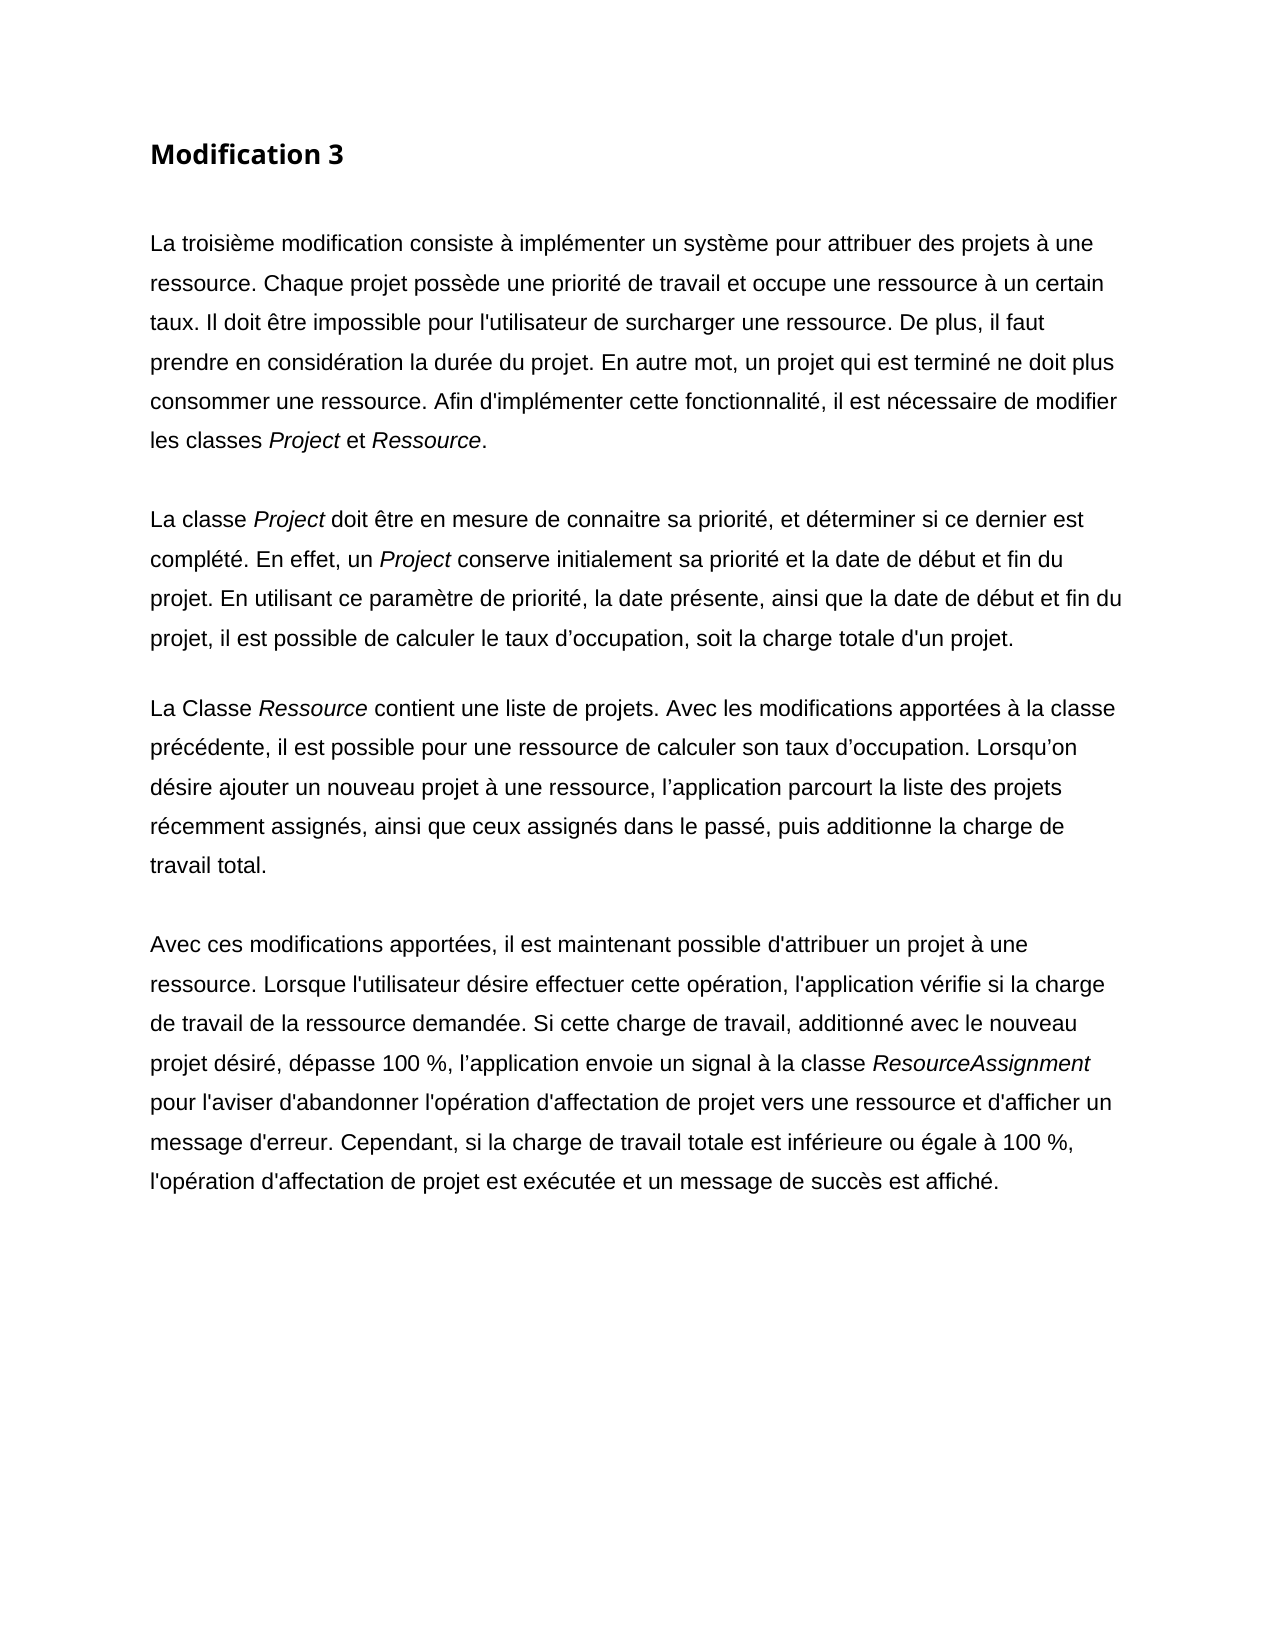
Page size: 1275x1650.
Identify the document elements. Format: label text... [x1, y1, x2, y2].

text La troisième modification consiste à implémenter un système pour attribuer des projets à une ressource. Chaque projet possède une priorité de travail et occupe une ressource à un certain taux. Il doit être impossible pour l'utilisateur de surcharger une ressource. De plus, il faut prendre en considération la durée du projet. En autre mot, un projet qui est terminé ne doit plus consommer une ressource. Afin d'implémenter cette fonctionnalité, il est nécessaire de modifier les classes Project et Ressource. [150, 230, 1125, 454]
text La classe Project doit être en mesure de connaitre sa priorité, et déterminer si ce dernier est complété. En effet, un Project conserve initialement sa priorité et la date de début et fin du projet. En utilisant ce paramètre de priorité, la date présente, ainsi que la date de début et fin du projet, il est possible de calculer le taux d’occupation, soit la charge totale d'un projet. [150, 506, 1125, 651]
text Avec ces modifications apportées, il est maintenant possible d'attribuer un projet à une ressource. Lorsque l'utilisateur désire effectuer cette opération, l'application vérifie si la charge de travail de la ressource demandée. Si cette charge de travail, additionné avec le nouveau projet désiré, dépasse 100 %, l’application envoie un signal à la classe ResourceAssignment pour l'aviser d'abandonner l'opération d'affectation de projet vers une ressource et d'afficher un message d'erreur. Cependant, si la charge de travail totale est inférieure ou égale à 100 %, l'opération d'affectation de projet est exécutée et un message de succès est affiché. [150, 931, 1125, 1195]
text La Classe Ressource contient une liste de projets. Avec les modifications apportées à la classe précédente, il est possible pour une ressource de calculer son taux d’occupation. Lorsqu’on désire ajouter un nouveau projet à une ressource, l’application parcourt la liste des projets récemment assignés, ainsi que ceux assignés dans le passé, puis additionne la charge de travail total. [150, 694, 1125, 879]
subtitle Modification 3 [150, 135, 1125, 172]
